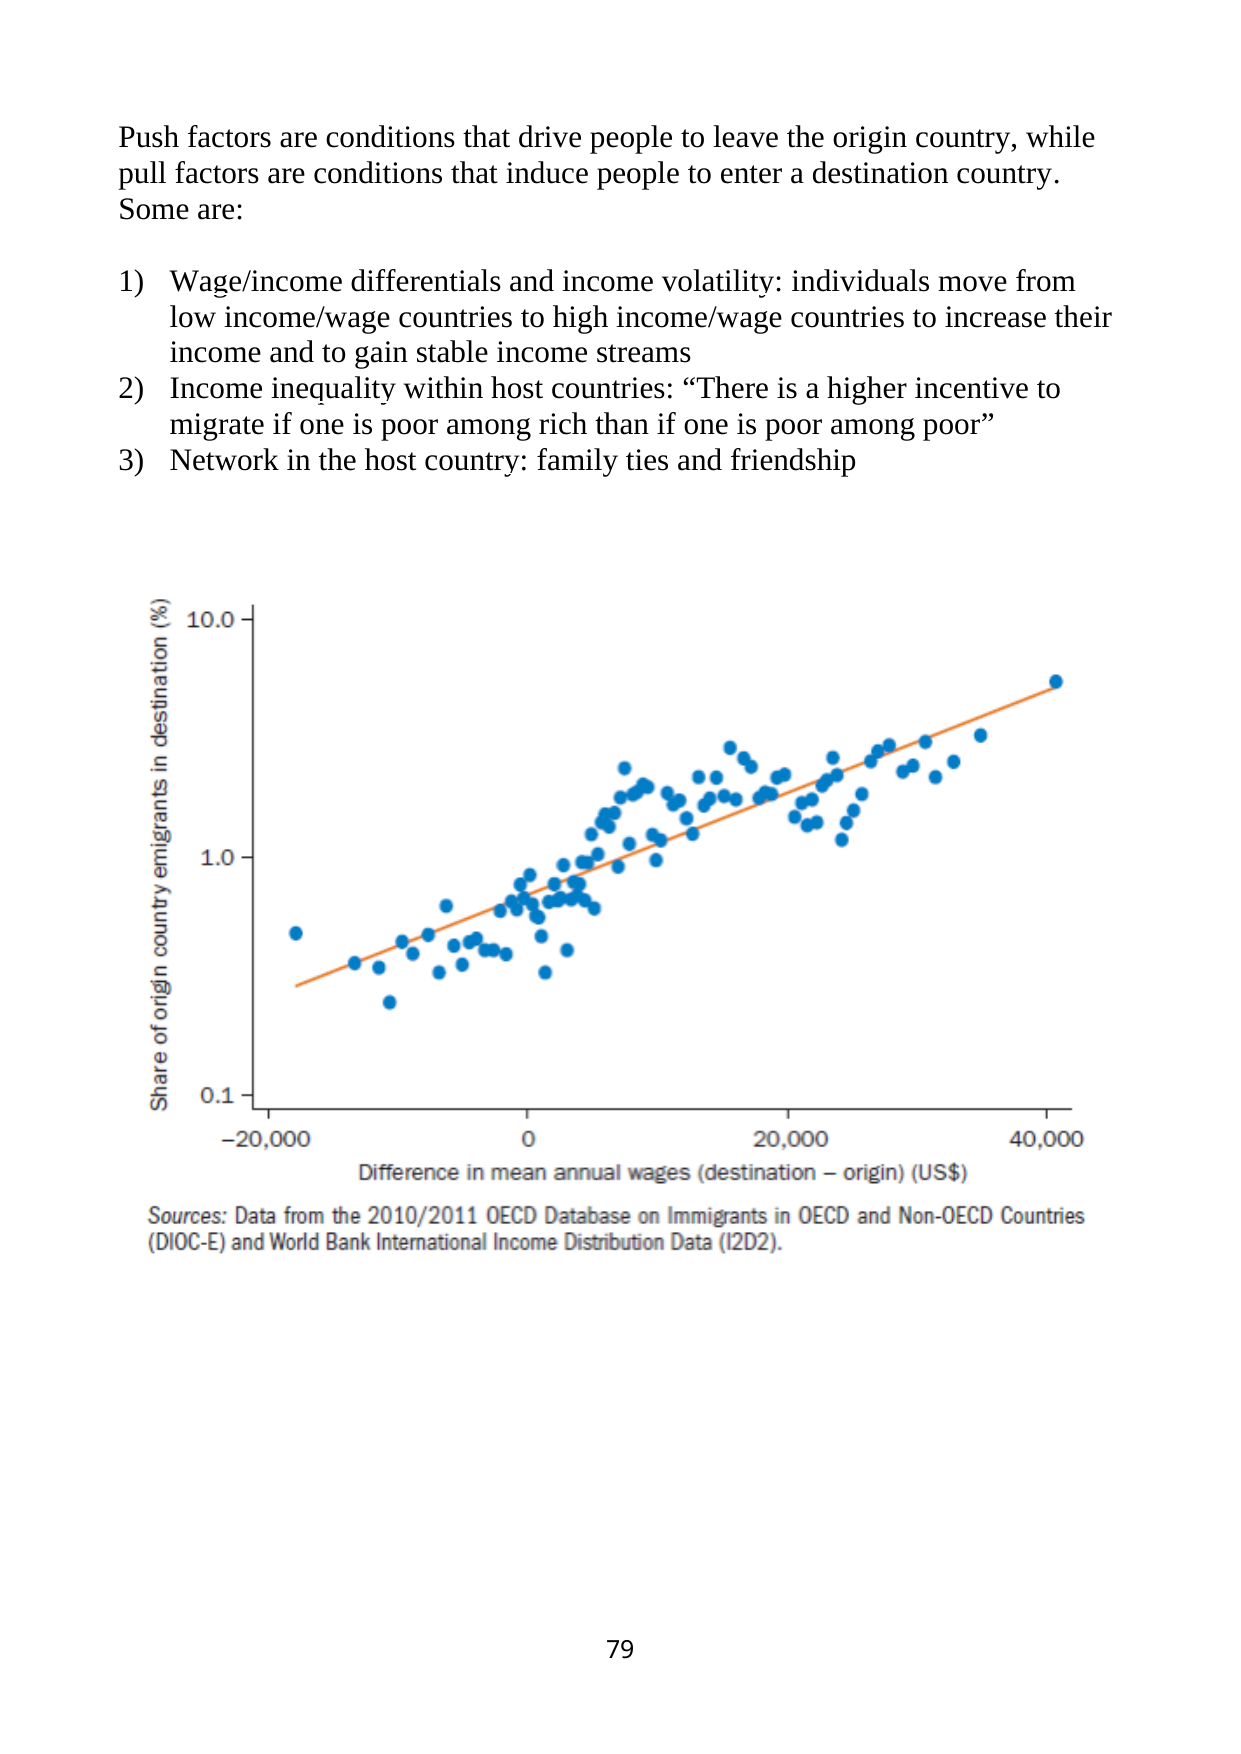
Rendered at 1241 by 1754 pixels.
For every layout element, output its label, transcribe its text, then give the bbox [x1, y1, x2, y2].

list Income inequality within host countries: “There is a higher incentive to migrate if one is poor among rich than if one is poor among poor” [118, 370, 1122, 442]
list Wage/income differentials and income volatility: individuals move from low income/wage countries to high income/wage countries to increase their income and to gain stable income streams [118, 262, 1122, 370]
picture [118, 599, 1121, 1257]
list Network in the host country: family ties and friendship [118, 442, 1122, 477]
text Push factors are conditions that drive people to leave the origin country, while pull factors are conditions that induce people to enter a destination country. Some are: [118, 118, 1122, 226]
